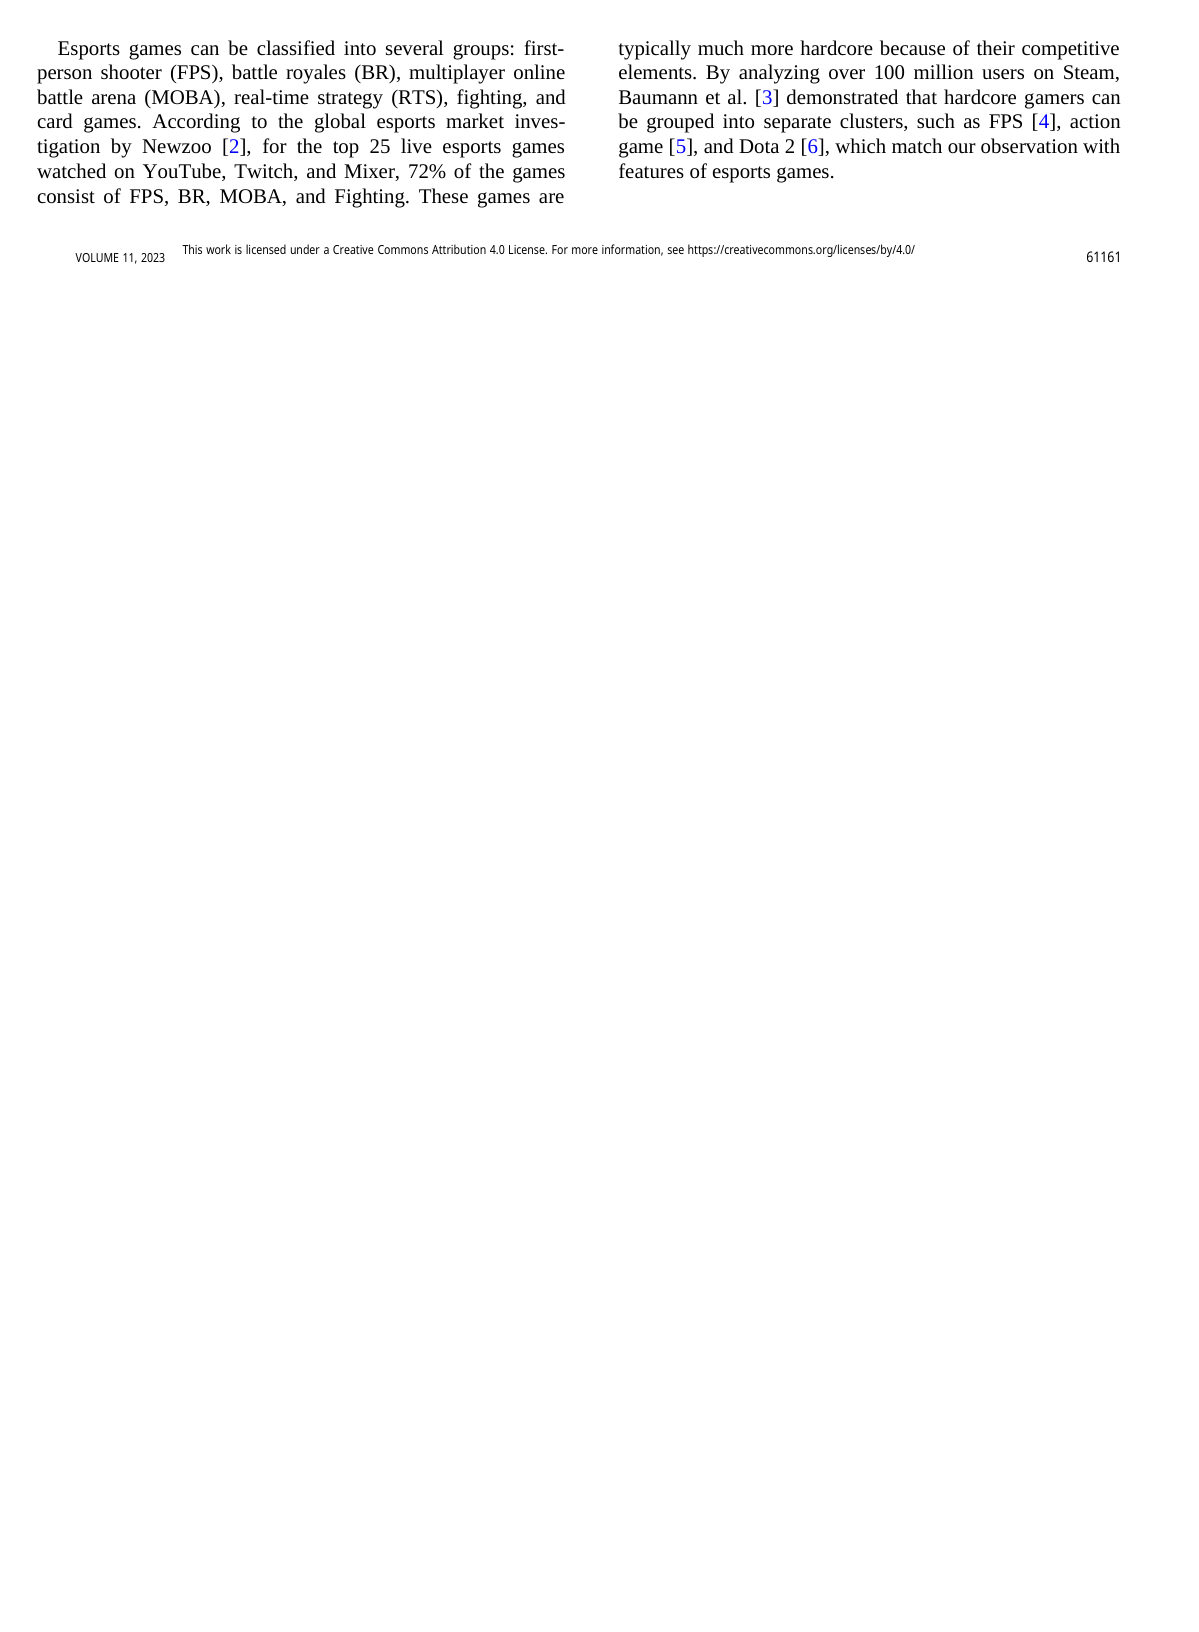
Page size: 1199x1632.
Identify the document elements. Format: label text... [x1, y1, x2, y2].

text Esports games can be classified into several groups: first- person shooter (FPS), battle royales (BR), multiplayer online battle arena (MOBA), real-time strategy (RTS), fighting, and card games. According to the global esports market inves- tigation by Newzoo [2], for the top 25 live esports games watched on YouTube, Twitch, and Mixer, 72% of the games consist of FPS, BR, MOBA, and Fighting. These games are typically much more hardcore because of their competitive elements. By analyzing over 100 million users on Steam, Baumann et al. [3] demonstrated that hardcore gamers can be grouped into separate clusters, such as FPS [4], action game [5], and Dota 2 [6], which match our observation with features of esports games. [618, 35, 1121, 183]
text VOLUME 11, 2023 This work is licensed under a Creative Commons Attribution 4.0 License. For more information, see https://creativecommons.org/licenses/by/4.0/ 61161 [75, 238, 1132, 267]
text Esports games can be classified into several groups: first- person shooter (FPS), battle royales (BR), multiplayer online battle arena (MOBA), real-time strategy (RTS), fighting, and card games. According to the global esports market inves- tigation by Newzoo [2], for the top 25 live esports games watched on YouTube, Twitch, and Mixer, 72% of the games consist of FPS, BR, MOBA, and Fighting. These games are typically much more hardcore because of their competitive elements. By analyzing over 100 million users on Steam, Baumann et al. [3] demonstrated that hardcore gamers can be grouped into separate clusters, such as FPS [4], action game [5], and Dota 2 [6], which match our observation with features of esports games. [37, 35, 566, 208]
